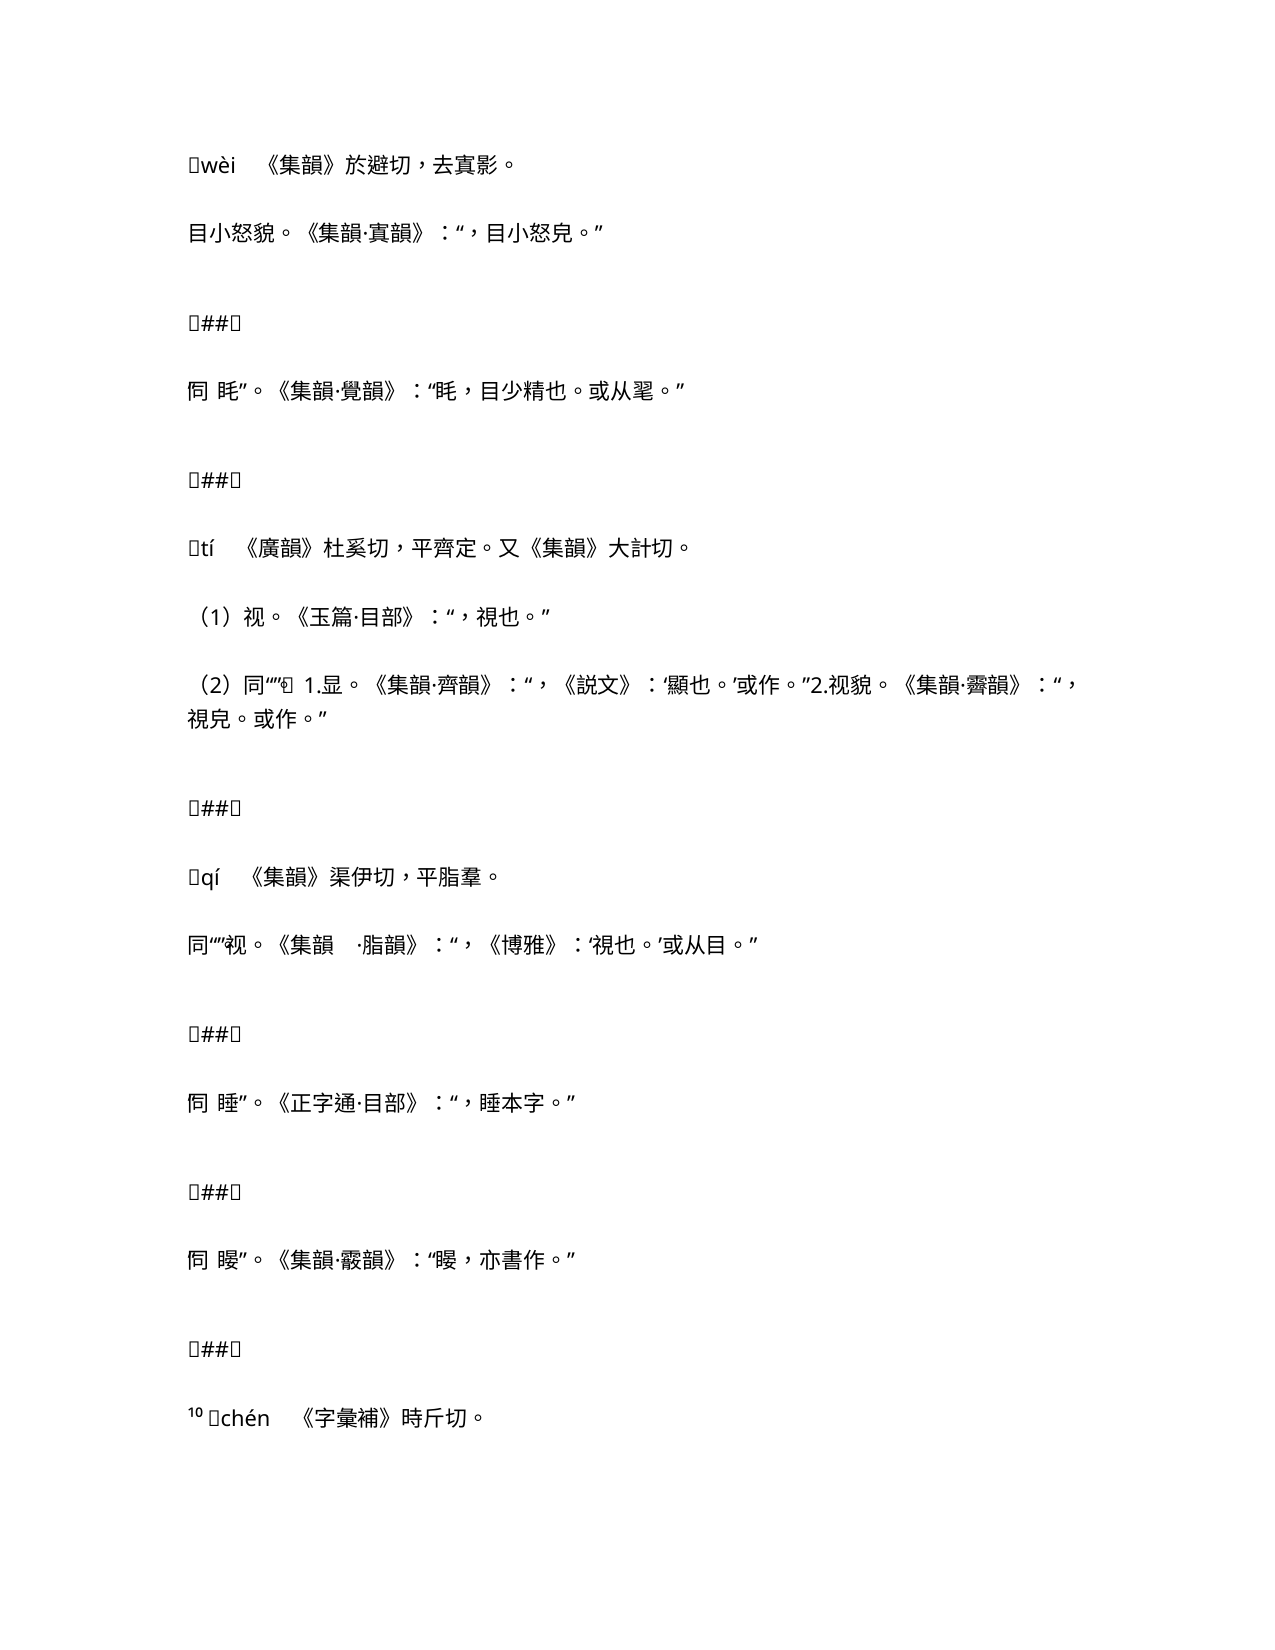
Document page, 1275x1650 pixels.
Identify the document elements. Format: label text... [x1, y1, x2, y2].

text 𥉚##𥉚 𥉚同“睡”。《正字通·目部》：“𥉚，睡本字。” [187, 1019, 1087, 1151]
text 𥉙##𥉙 𥉙qí 《集韻》渠伊切，平脂羣。 同“𧡺”。视。《集韻·脂韻》：“𧡺，《博雅》：‘視也。’或从目。” [187, 793, 1087, 994]
text 𥉛##𥉛 𥉛同“䁙”。《集韻·霰韻》：“䁙，亦書作𥉛。” [187, 1177, 1087, 1309]
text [187, 150, 1087, 282]
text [187, 1334, 1087, 1466]
text 𥉗##𥉗 𥉗同“眊”。《集韻·覺韻》：“眊，目少精也。或从毣。” [187, 307, 1087, 440]
text 𥉘##𥉘 𥉘tí 《廣韻》杜奚切，平齊定。又《集韻》大計切。 （1）视。《玉篇·目部》：“𥉘，視也。” （2）同“𧡨”。1.显。《集韻·齊韻》：“𧡨，《説文》：‘顯也。’或作𥉘。”2.视貌。《集韻·霽韻》：“𧡨，視皃。或作𥉘。” [187, 465, 1087, 768]
